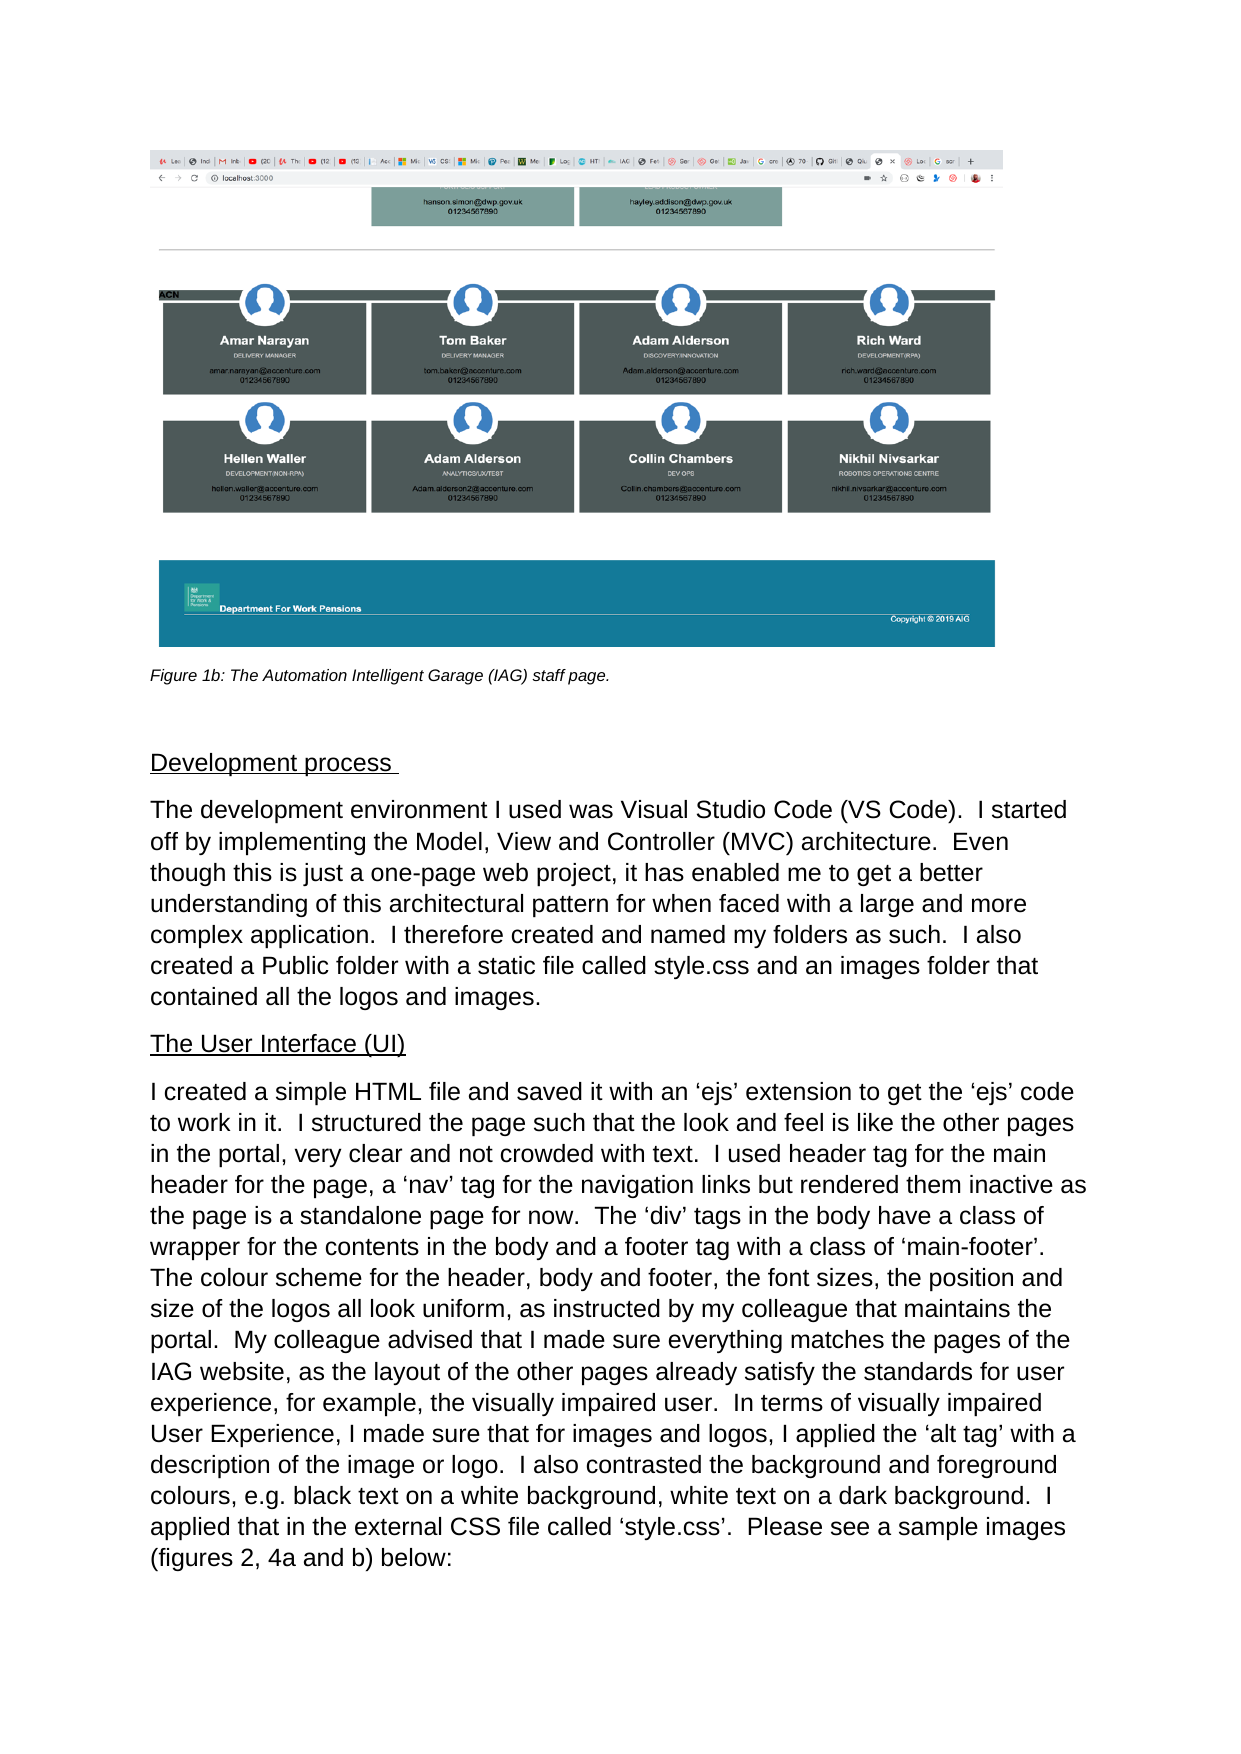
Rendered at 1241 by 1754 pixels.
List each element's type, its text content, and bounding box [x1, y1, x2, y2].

text The development environment I used was Visual Studio Code (VS Code). I started off by implementing the Model, View and Controller (MVC) architecture. Even though this is just a one-page web project, it has enabled me to get a better understanding of this architectural pattern for when faced with a large and more complex application. I therefore created and named my folders as such. I also created a Public folder with a static file called style.css and an images folder that contained all the logos and images. [150, 795, 1090, 1010]
picture [150, 150, 1003, 647]
text Development process [150, 748, 1090, 776]
text Figure 1b: The Automation Intelligent Garage (IAG) staff page. [150, 665, 1090, 684]
text I created a simple HTML file and saved it with an ‘ejs’ extension to get the ‘ejs’ code to work in it. I structured the page such that the look and feel is like the other pages in the portal, very clear and not crowded with text. I used header tag for the main header for the page, a ‘nav’ tag for the navigation links but rendered them inactive as the page is a standalone page for now. The ‘div’ tags in the body have a class of wrapper for the contents in the body and a footer tag with a class of ‘main-footer’. The colour scheme for the header, body and footer, the font sizes, the position and size of the logos all look uniform, as instructed by my colleague that maintains the portal. My colleague advised that I made sure everything matches the pages of the IAG website, as the layout of the other pages already satisfy the standards for user experience, for example, the visually impaired user. In terms of visually impaired User Experience, I made sure that for images and logos, I applied the ‘alt tag’ with a description of the image or logo. I also contrasted the background and foreground colours, e.g. black text on a white background, white text on a dark background. I applied that in the external CSS file called ‘style.css’. Please see a sample images (figures 2, 4a and b) below: [150, 1077, 1090, 1571]
text The User Interface (UI) [150, 1029, 1090, 1058]
